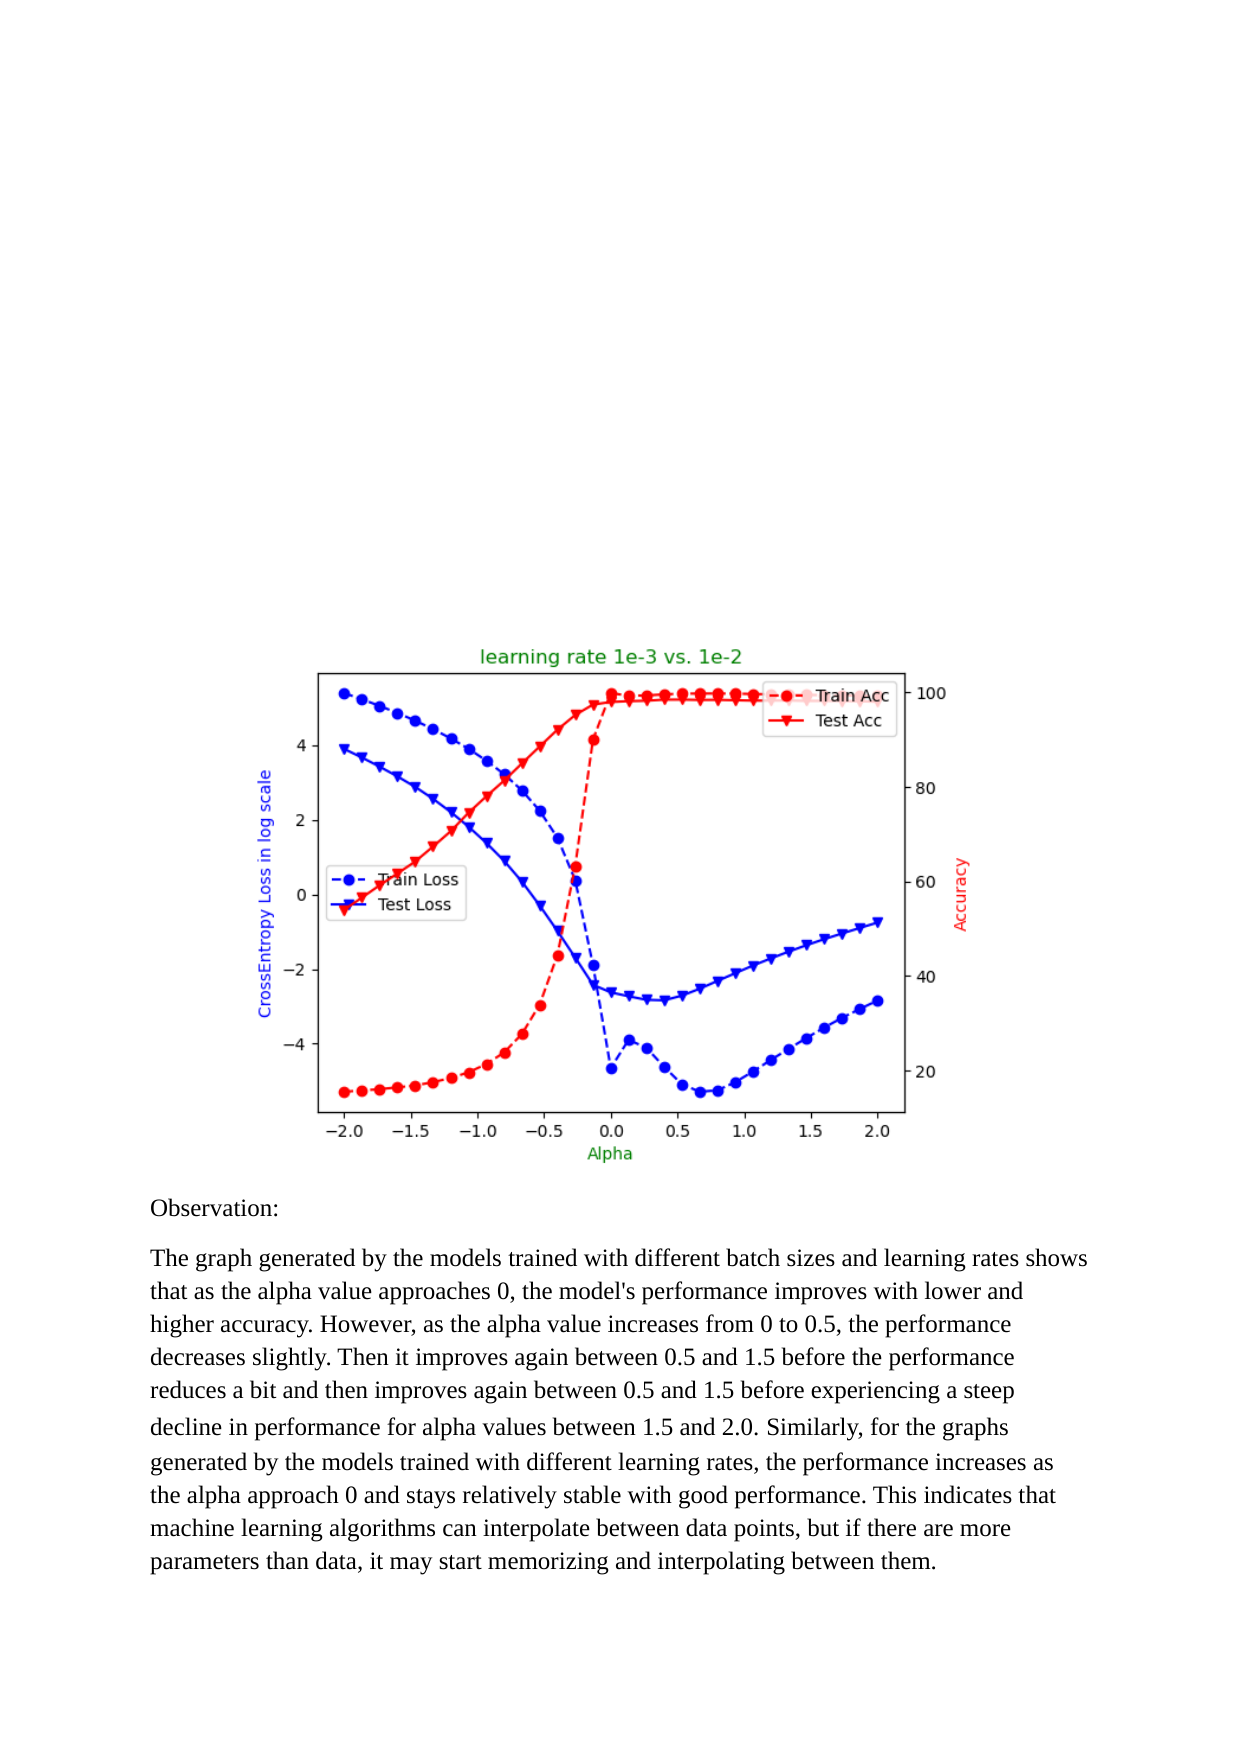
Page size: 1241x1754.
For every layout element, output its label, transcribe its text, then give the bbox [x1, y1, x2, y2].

text Observation: [150, 1193, 1090, 1222]
picture [248, 647, 992, 1169]
text The graph generated by the models trained with different batch sizes and learning rates shows that as the alpha value approaches 0, the model's performance improves with lower and higher accuracy. However, as the alpha value increases from 0 to 0.5, the performance decreases slightly. Then it improves again between 0.5 and 1.5 before the performance reduces a bit and then improves again between 0.5 and 1.5 before experiencing a steep decline in performance for alpha values between 1.5 and 2.0. Similarly, for the graphs generated by the models trained with different learning rates, the performance increases as the alpha approach 0 and stays relatively stable with good performance. This indicates that machine learning algorithms can interpolate between data points, but if there are more parameters than data, it may start memorizing and interpolating between them. [150, 1243, 1090, 1575]
